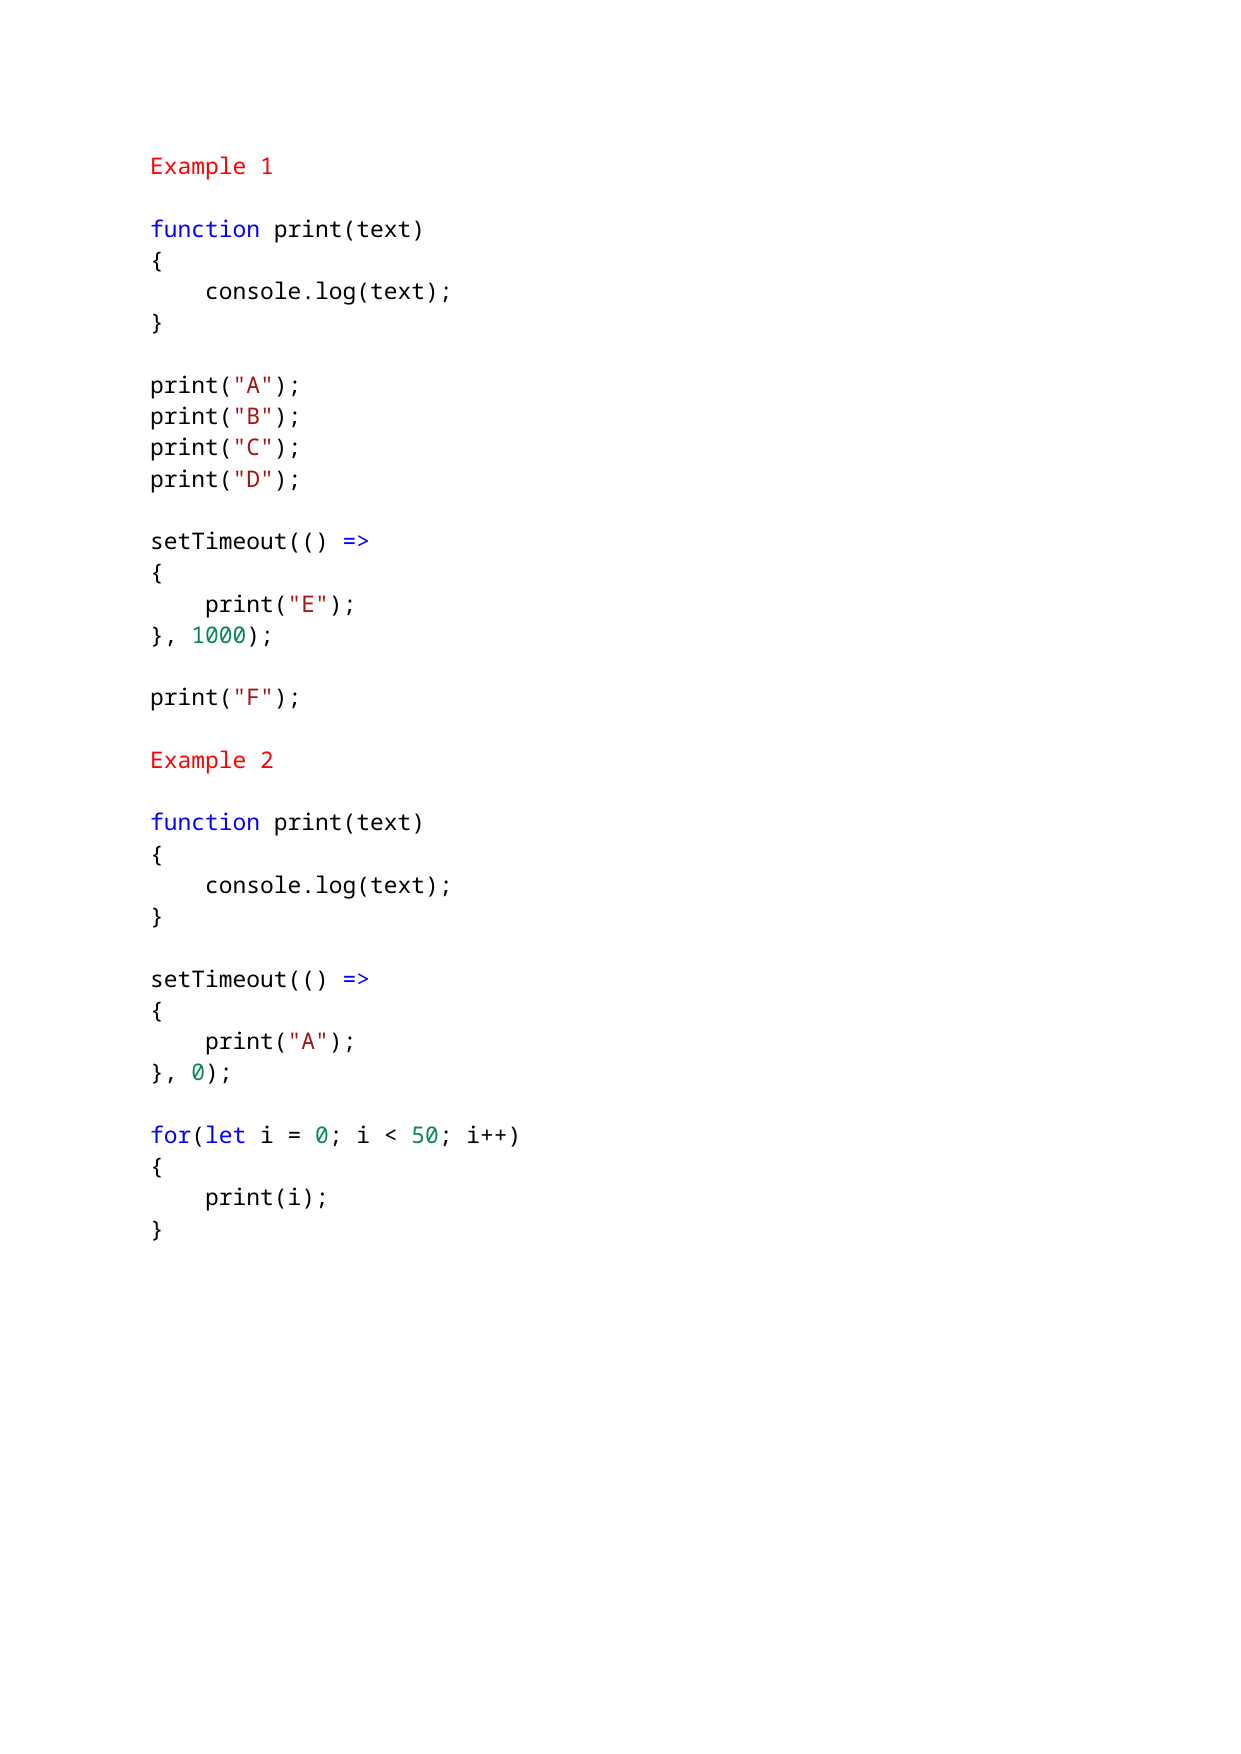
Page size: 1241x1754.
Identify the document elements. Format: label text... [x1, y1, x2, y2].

text setTimeout(() => [150, 525, 1090, 556]
text { [150, 837, 1090, 869]
text Example 1 [150, 150, 1090, 181]
text { [150, 244, 1090, 275]
text print("C"); [150, 431, 1090, 462]
text function print(text) [150, 212, 1090, 244]
text { [150, 556, 1090, 587]
text print("A"); [150, 1025, 1090, 1056]
text print("E"); [150, 587, 1090, 619]
text print("D"); [150, 462, 1090, 494]
text Example 2 [150, 744, 1090, 775]
text } [150, 1212, 1090, 1244]
text print("B"); [150, 400, 1090, 431]
text setTimeout(() => [150, 962, 1090, 994]
text console.log(text); [150, 869, 1090, 900]
text }, 1000); [150, 619, 1090, 650]
text } [150, 306, 1090, 337]
text }, 0); [150, 1056, 1090, 1087]
text print(i); [150, 1181, 1090, 1212]
text } [150, 900, 1090, 931]
text { [150, 994, 1090, 1025]
text function print(text) [150, 806, 1090, 837]
text for(let i = 0; i < 50; i++) [150, 1119, 1090, 1150]
text print("F"); [150, 681, 1090, 712]
text { [150, 1150, 1090, 1181]
text print("A"); [150, 369, 1090, 400]
text console.log(text); [150, 275, 1090, 306]
